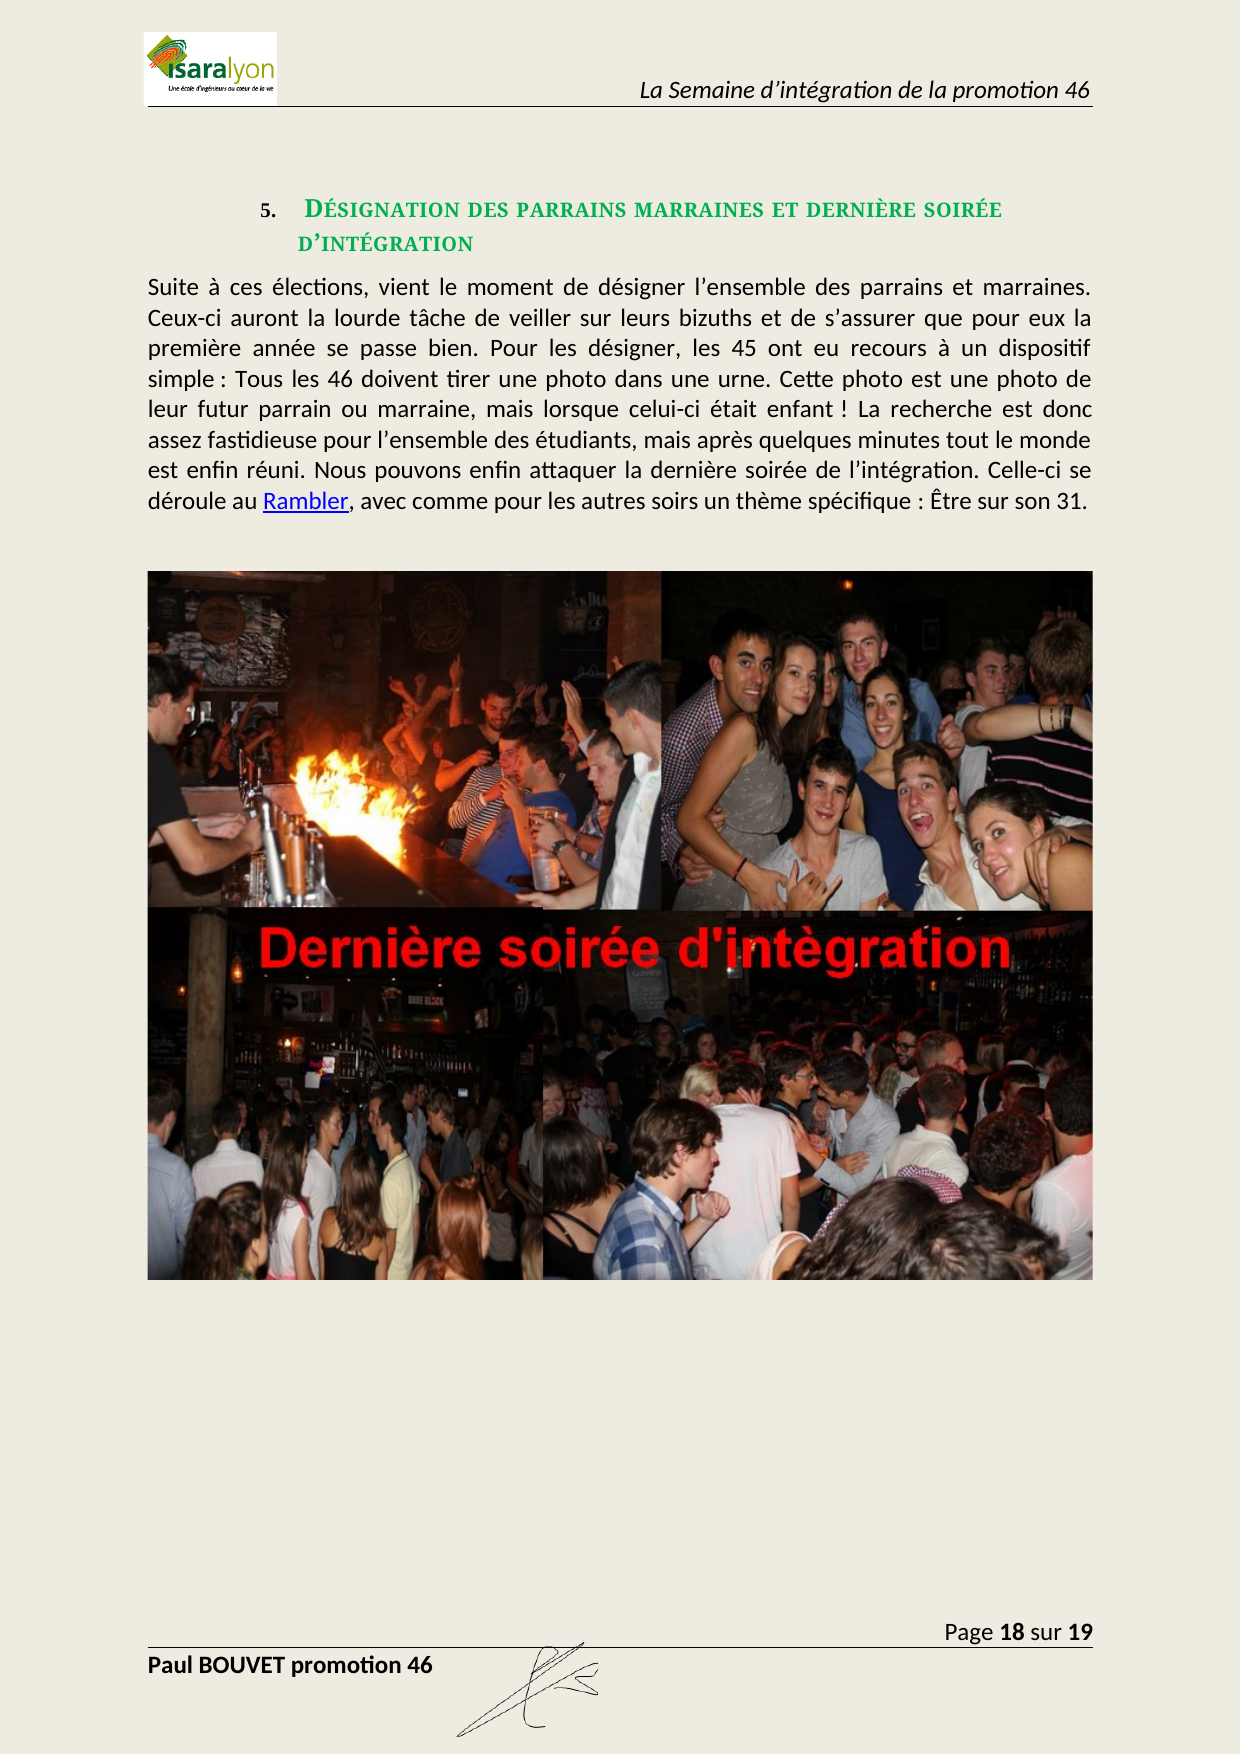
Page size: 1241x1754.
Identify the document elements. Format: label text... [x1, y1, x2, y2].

text Désignation des parrains marraines et dernière soirée d’intégration [260, 191, 1093, 259]
picture [456, 1642, 599, 1647]
picture [147, 571, 1093, 1280]
picture [143, 32, 277, 106]
text Suite à ces élections, vient le moment de désigner l’ensemble des parrains et marraines. Ceux-ci auront la lourde tâche de veiller sur leurs bizuths et de s’assurer que pour eux la première année se passe bien. Pour les désigner, les 45 ont eu recours à un dispositif simple : Tous les 46 doivent tirer une photo dans une urne. Cette photo est une photo de leur futur parrain ou marraine, mais lorsque celui-ci était enfant ! La recherche est donc assez fastidieuse pour l’ensemble des étudiants, mais après quelques minutes tout le monde est enfin réuni. Nous pouvons enfin attaquer la dernière soirée de l’intégration. Celle-ci se déroule au Rambler, avec comme pour les autres soirs un thème spécifique : Être sur son 31. [148, 271, 1093, 515]
picture [456, 1648, 599, 1737]
